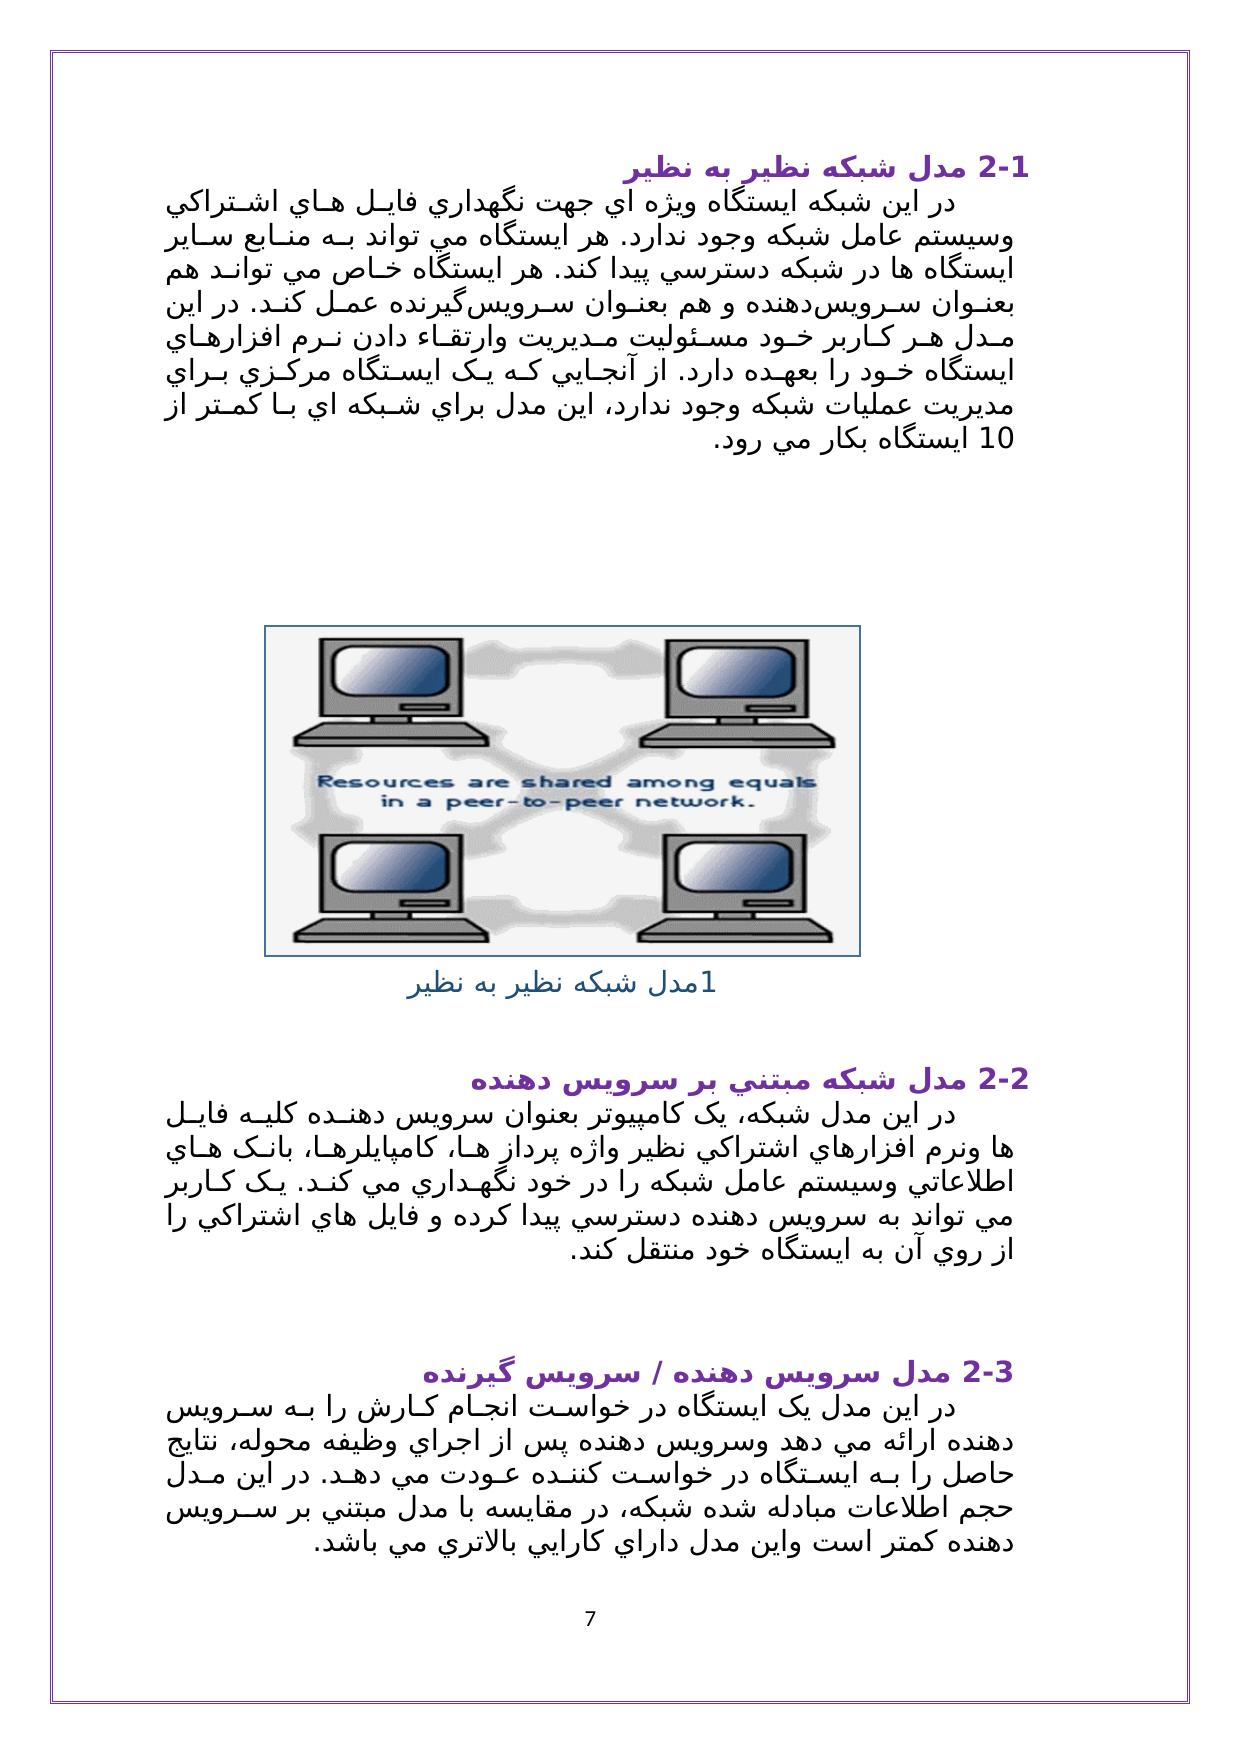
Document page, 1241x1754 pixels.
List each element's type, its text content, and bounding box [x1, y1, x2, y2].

text در اين شبکه ايستگاه ويژه اي جهت نگهداري فايل هاي اشتراکي وسيستم عامل شبکه وجود ندارد. هر ايستگاه مي تواند به منابع ساير ايستگاه ها در شبکه دسترسي پيدا کند. هر ايستگاه خاص مي تواند هم بعنوان سرويس‌دهنده و هم بعنوان سرويس‌گيرنده عمل کند. در اين مدل هر کاربر خود مسئوليت مديريت وارتقاء دادن نرم افزارهاي ايستگاه خود را بعهده دارد. از آنجايي که يک ايستگاه مرکزي براي مديريت عمليات شبکه وجود ندارد، اين مدل براي شبکه اي با کمتر از 10 ايستگاه بکار مي رود. [165, 184, 1015, 456]
text 2-3 مدل سرويس دهنده / سرويس گيرنده [166, 1355, 1014, 1389]
text در اين مدل شبکه، يک کامپيوتر بعنوان سرويس دهنده کليه فايل ها ونرم افزارهاي اشتراکي نظير واژه پرداز ها، کامپايلرها، بانک هاي اطلاعاتي وسيستم عامل شبکه را در خود نگهداري مي کند. يک کاربر مي تواند به سرويس دهنده دسترسي پيدا کرده و فايل هاي اشتراکي را از روي آن به ايستگاه خود منتقل کند. [165, 1096, 1015, 1266]
text 2-1 مدل شبکه نظير به نظير [150, 150, 1030, 184]
text در اين مدل يک ايستگاه در خواست انجام کارش را به سرويس دهنده ارائه مي دهد وسرويس دهنده پس از اجراي وظيفه محوله، نتايج حاصل را به ايستگاه در خواست کننده عودت مي دهد. در اين مدل حجم اطلاعات مبادله شده شبکه، در مقايسه با مدل مبتني بر سرويس دهنده کمتر است واين مدل داراي کارايي بالاتري مي باشد. [165, 1389, 1015, 1559]
picture [266, 627, 859, 955]
text 2-2 مدل شبکه مبتني بر سرويس دهنده [150, 1062, 1030, 1096]
